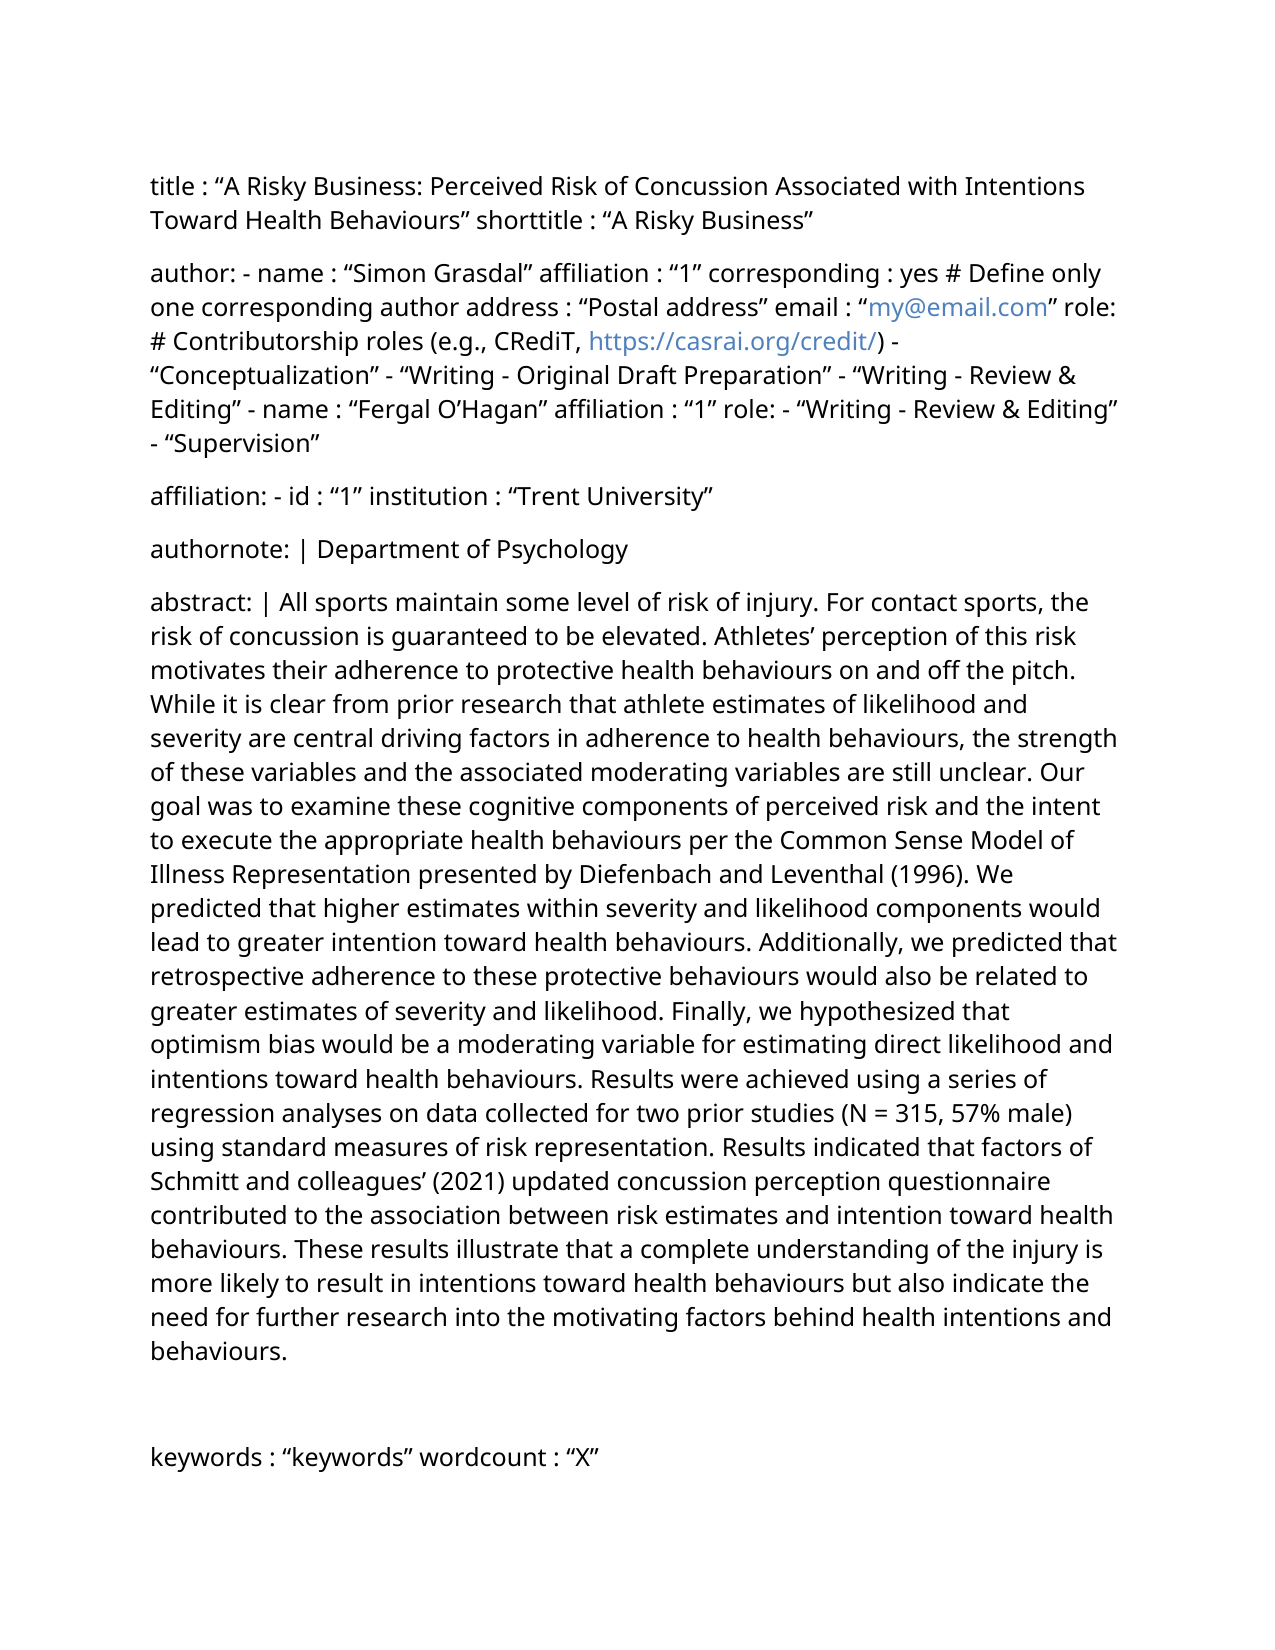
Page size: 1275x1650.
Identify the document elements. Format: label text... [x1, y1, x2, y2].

text authornote: | Department of Psychology [150, 532, 1125, 566]
text title : “A Risky Business: Perceived Risk of Concussion Associated with Intentions Toward Health Behaviours” shorttitle : “A Risky Business” [150, 169, 1125, 237]
text author: - name : “Simon Grasdal” affiliation : “1” corresponding : yes # Define only one corresponding author address : “Postal address” email : “my@email.com” role: # Contributorship roles (e.g., CRediT, https://casrai.org/credit/) - “Conceptualization” - “Writing - Original Draft Preparation” - “Writing - Review & Editing” - name : “Fergal O’Hagan” affiliation : “1” role: - “Writing - Review & Editing” - “Supervision” [150, 256, 1125, 460]
text keywords : “keywords” wordcount : “X” [150, 1439, 1125, 1473]
text abstract: | All sports maintain some level of risk of injury. For contact sports, the risk of concussion is guaranteed to be elevated. Athletes’ perception of this risk motivates their adherence to protective health behaviours on and off the pitch. While it is clear from prior research that athlete estimates of likelihood and severity are central driving factors in adherence to health behaviours, the strength of these variables and the associated moderating variables are still unclear. Our goal was to examine these cognitive components of perceived risk and the intent to execute the appropriate health behaviours per the Common Sense Model of Illness Representation presented by Diefenbach and Leventhal (1996). We predicted that higher estimates within severity and likelihood components would lead to greater intention toward health behaviours. Additionally, we predicted that retrospective adherence to these protective behaviours would also be related to greater estimates of severity and likelihood. Finally, we hypothesized that optimism bias would be a moderating variable for estimating direct likelihood and intentions toward health behaviours. Results were achieved using a series of regression analyses on data collected for two prior studies (N = 315, 57% male) using standard measures of risk representation. Results indicated that factors of Schmitt and colleagues’ (2021) updated concussion perception questionnaire contributed to the association between risk estimates and intention toward health behaviours. These results illustrate that a complete understanding of the injury is more likely to result in intentions toward health behaviours but also indicate the need for further research into the motivating factors behind health intentions and behaviours. [150, 584, 1125, 1368]
text affiliation: - id : “1” institution : “Trent University” [150, 479, 1125, 513]
